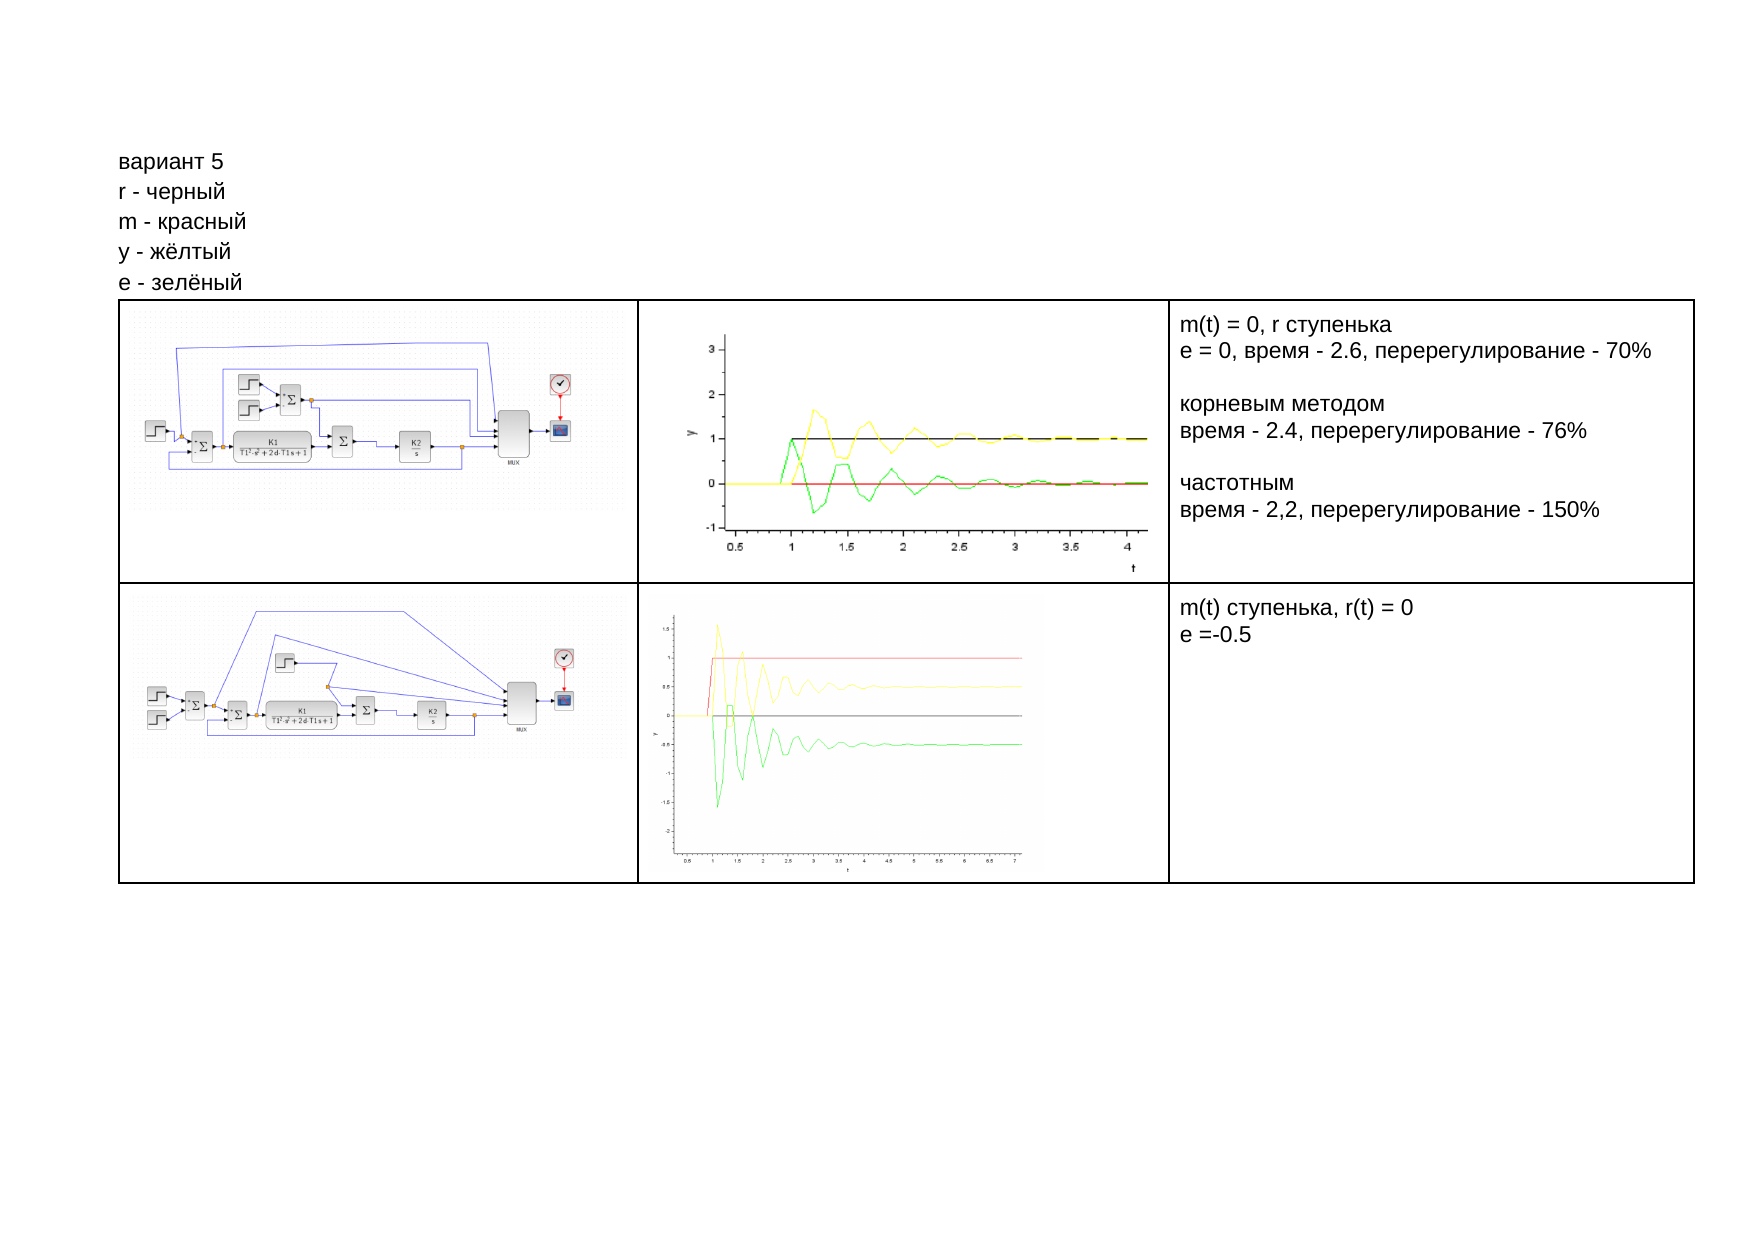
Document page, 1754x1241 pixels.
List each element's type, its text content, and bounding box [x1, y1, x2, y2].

picture [648, 311, 1148, 572]
table_header m(t) = 0, r ступенька e = 0, время - 2.6, перерегулирование - 70% корневым методом время - 2.4, перерегулирование - 76% частотным время - 2,2, перерегулирование - 150% [1170, 301, 1693, 582]
picture [129, 311, 627, 511]
table_header [120, 301, 637, 582]
picture [648, 594, 1045, 872]
text e - зелёный [118, 268, 1695, 295]
picture [129, 594, 627, 759]
table_cell [639, 584, 1168, 882]
text m - красный [118, 208, 1695, 234]
table_header [639, 301, 1168, 582]
table_cell m(t) ступенька, r(t) = 0 e =-0.5 [1170, 584, 1693, 882]
table_cell [120, 584, 637, 882]
text r - черный [118, 178, 1695, 204]
text вариант 5 [118, 148, 1695, 174]
text y - жёлтый [118, 238, 1695, 264]
